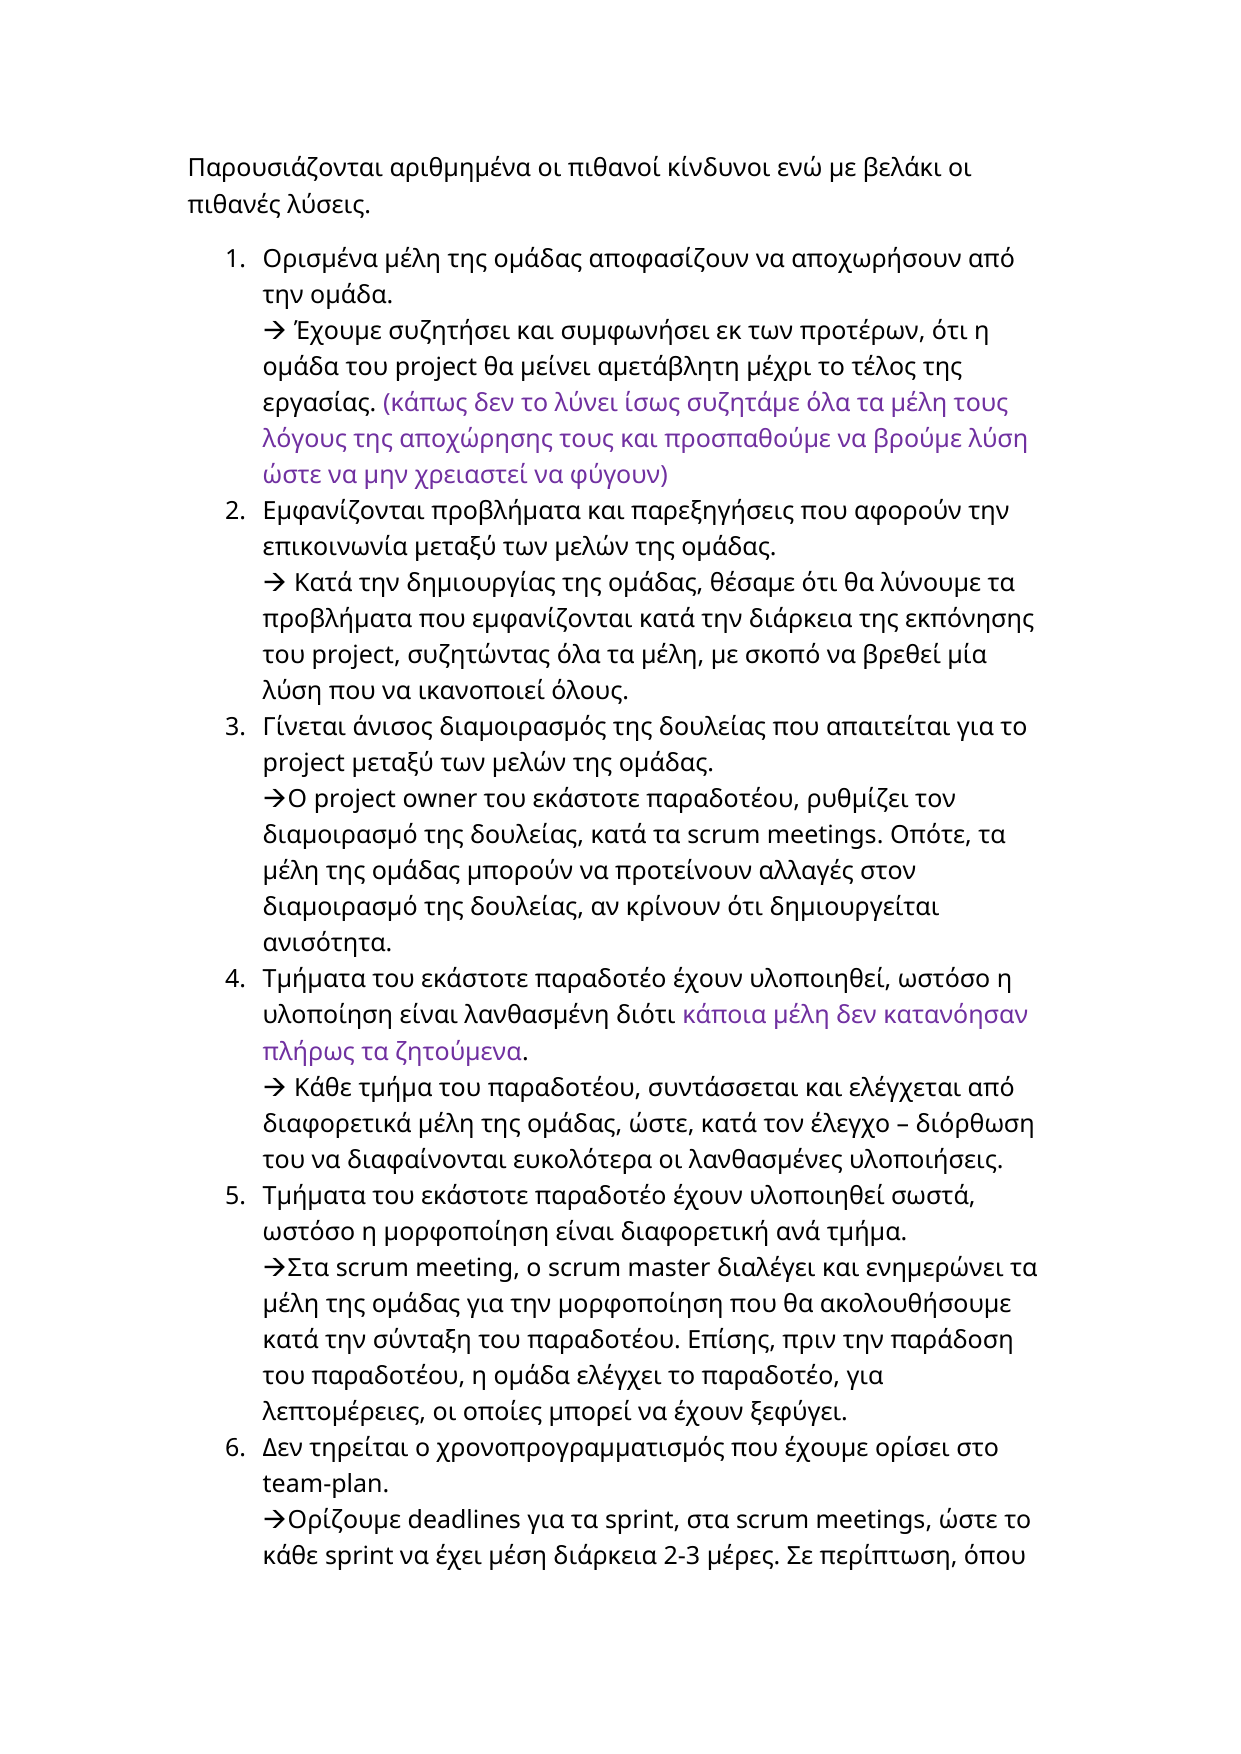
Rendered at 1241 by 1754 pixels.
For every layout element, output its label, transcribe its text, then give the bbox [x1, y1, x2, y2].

list Εμφανίζονται προβλήματα και παρεξηγήσεις που αφορούν την επικοινωνία μεταξύ των μελών της ομάδας. Κατά την δημιουργίας της ομάδας, θέσαμε ότι θα λύνουμε τα προβλήματα που εμφανίζονται κατά την διάρκεια της εκπόνησης του project, συζητώντας όλα τα μέλη, με σκοπό να βρεθεί μία λύση που να ικανοποιεί όλους. [225, 492, 1053, 707]
list Τμήματα του εκάστοτε παραδοτέο έχουν υλοποιηθεί σωστά, ωστόσο η μορφοποίηση είναι διαφορετική ανά τμήμα. Στα scrum meeting, ο scrum master διαλέγει και ενημερώνει τα μέλη της ομάδας για την μορφοποίηση που θα ακολουθήσουμε κατά την σύνταξη του παραδοτέου. Επίσης, πριν την παράδοση του παραδοτέου, η ομάδα ελέγχει το παραδοτέο, για λεπτομέρειες, οι οποίες μπορεί να έχουν ξεφύγει. [225, 1177, 1053, 1428]
list Τμήματα του εκάστοτε παραδοτέο έχουν υλοποιηθεί, ωστόσο η υλοποίηση είναι λανθασμένη διότι κάποια μέλη δεν κατανόησαν πλήρως τα ζητούμενα. Κάθε τμήμα του παραδοτέου, συντάσσεται και ελέγχεται από διαφορετικά μέλη της ομάδας, ώστε, κατά τον έλεγχο – διόρθωση του να διαφαίνονται ευκολότερα οι λανθασμένες υλοποιήσεις. [225, 961, 1053, 1175]
list Ορισμένα μέλη της ομάδας αποφασίζουν να αποχωρήσουν από την ομάδα. Έχουμε συζητήσει και συμφωνήσει εκ των προτέρων, ότι η ομάδα του project θα μείνει αμετάβλητη μέχρι το τέλος της εργασίας. (κάπως δεν το λύνει ίσως συζητάμε όλα τα μέλη τους λόγους της αποχώρησης τους και προσπαθούμε να βρούμε λύση ώστε να μην χρειαστεί να φύγουν) [225, 240, 1053, 491]
text Παρουσιάζονται αριθμημένα οι πιθανοί κίνδυνοι ενώ με βελάκι οι πιθανές λύσεις. [187, 150, 1053, 221]
list Γίνεται άνισος διαμοιρασμός της δουλείας που απαιτείται για το project μεταξύ των μελών της ομάδας. Ο project owner του εκάστοτε παραδοτέου, ρυθμίζει τον διαμοιρασμό της δουλείας, κατά τα scrum meetings. Οπότε, τα μέλη της ομάδας μπορούν να προτείνουν αλλαγές στον διαμοιρασμό της δουλείας, αν κρίνουν ότι δημιουργείται ανισότητα. [225, 709, 1053, 959]
